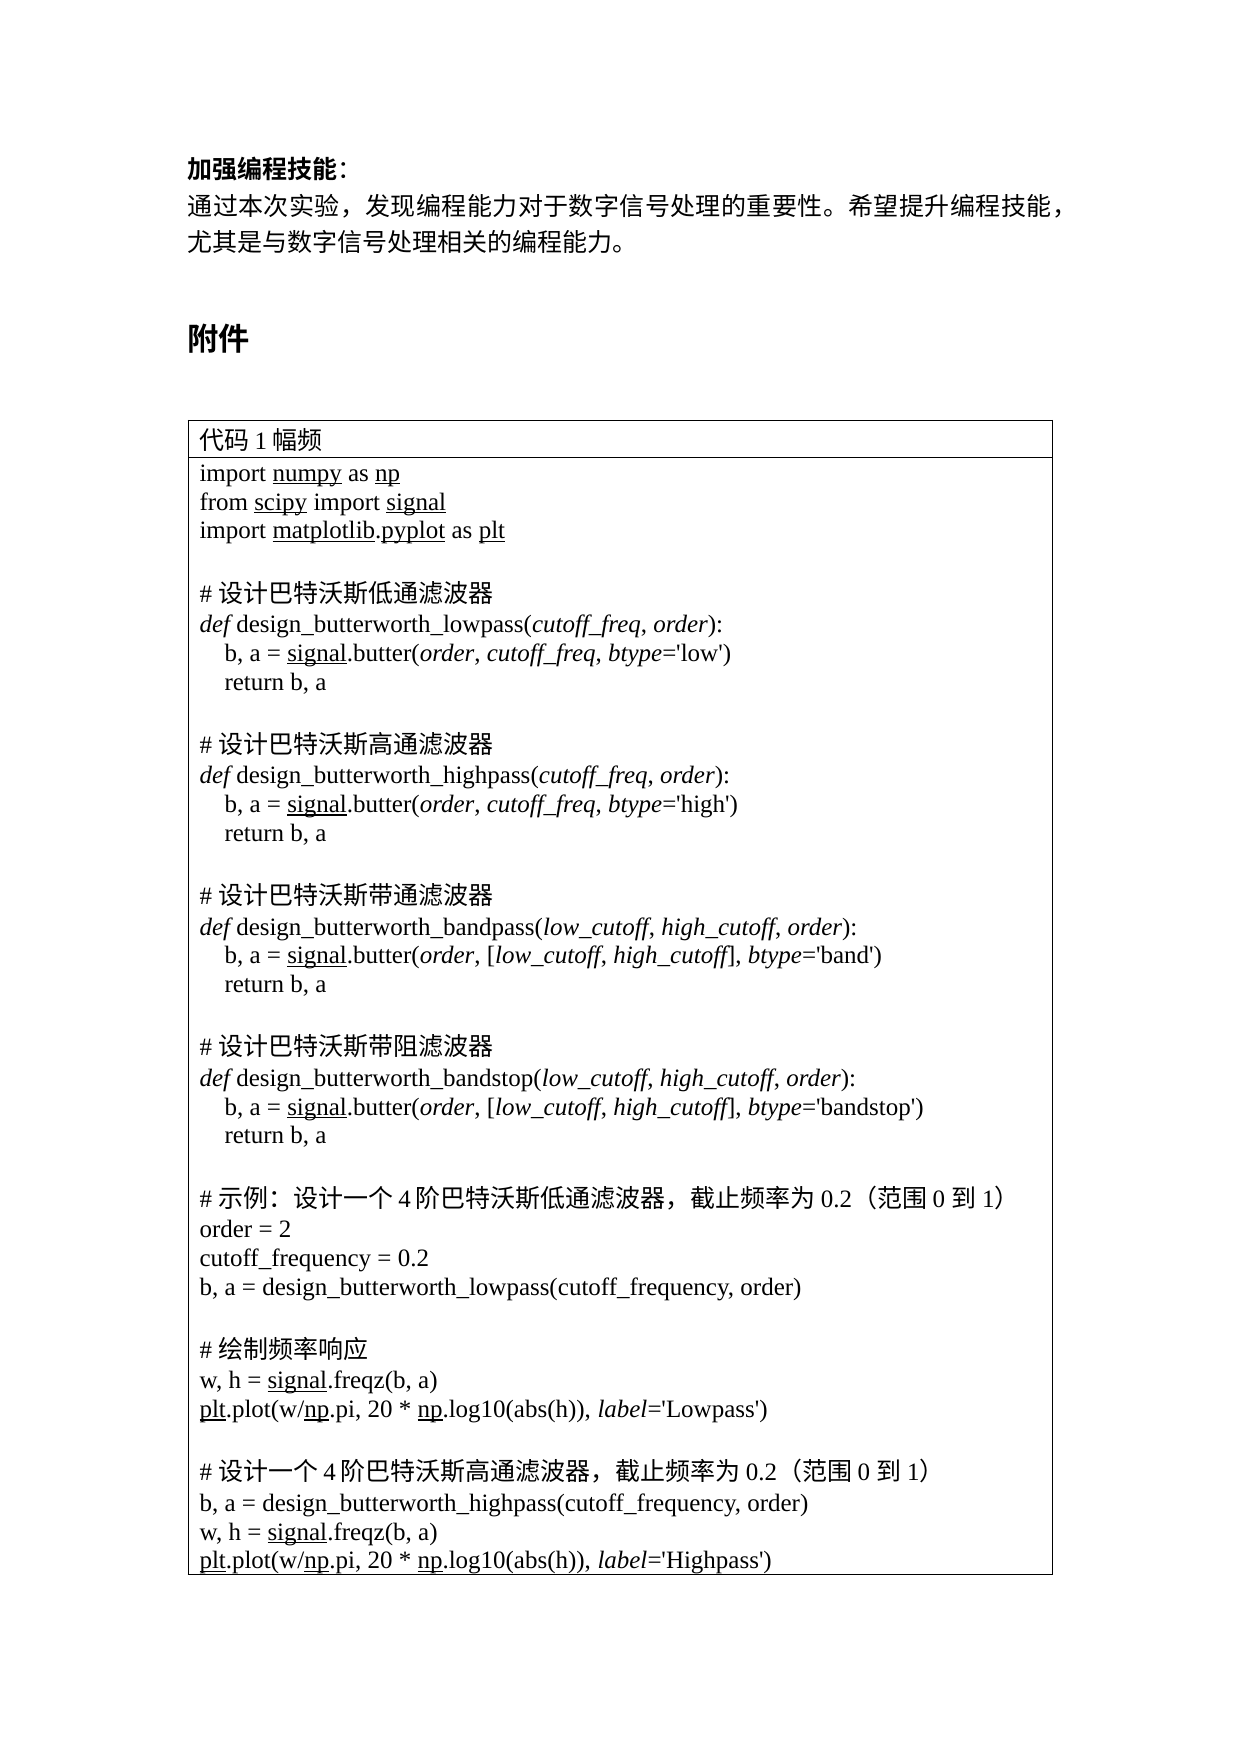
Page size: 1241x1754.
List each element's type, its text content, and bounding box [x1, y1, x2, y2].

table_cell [189, 458, 1052, 1574]
text 通过本次实验，发现编程能力对于数字信号处理的重要性。希望提升编程技能，尤其是与数字信号处理相关的编程能力。 [187, 186, 1053, 259]
table_header 代码1幅频 [189, 421, 1052, 457]
subtitle 附件 [187, 314, 1053, 360]
text 加强编程技能： [187, 150, 1053, 186]
